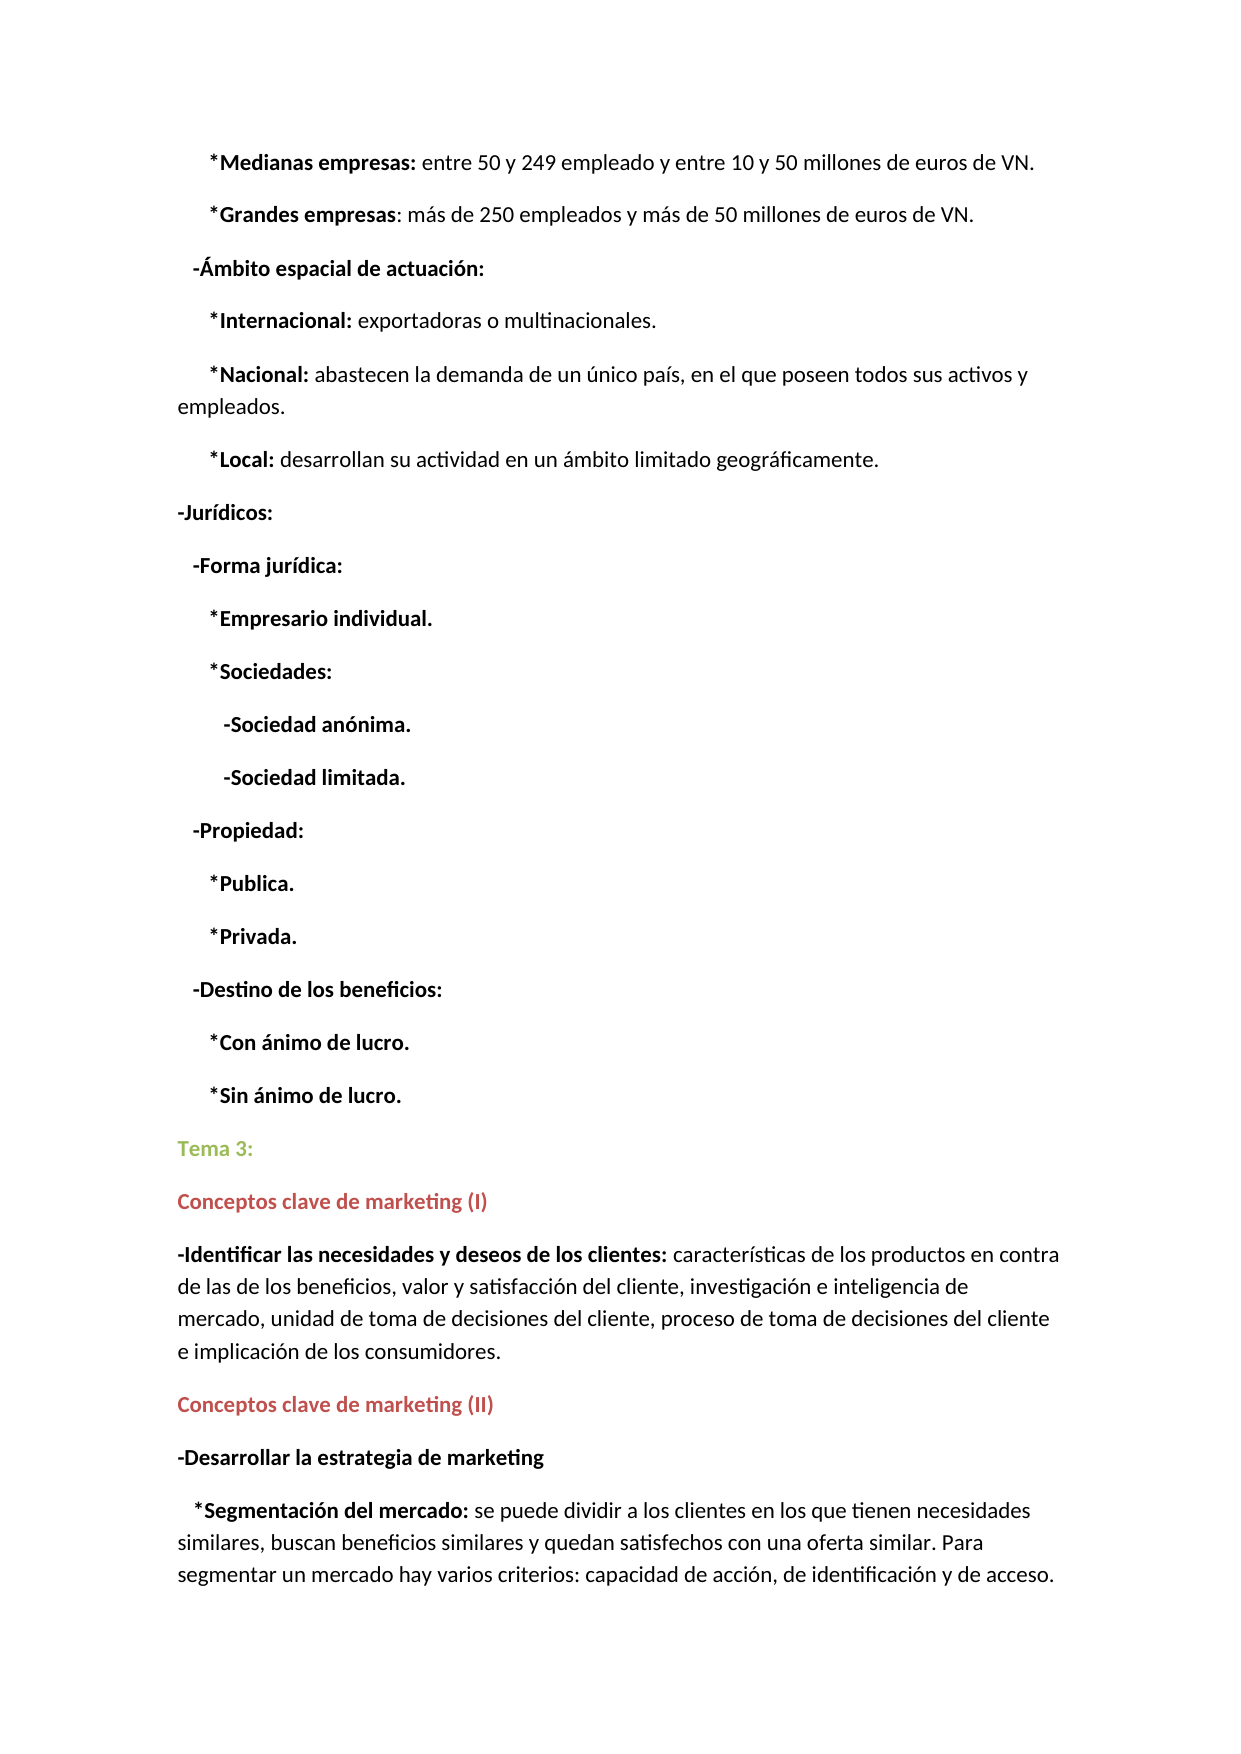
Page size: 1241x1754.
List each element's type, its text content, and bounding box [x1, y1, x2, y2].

text *Grandes empresas: más de 250 empleados y más de 50 millones de euros de VN. [177, 201, 1063, 229]
text -Forma jurídica: [177, 551, 1063, 579]
text *Medianas empresas: entre 50 y 249 empleado y entre 10 y 50 millones de euros de VN. [177, 148, 1063, 176]
text -Desarrollar la estrategia de marketing [177, 1443, 1063, 1471]
text -Sociedad anónima. [177, 710, 1063, 738]
text *Internacional: exportadoras o multinacionales. [177, 307, 1063, 335]
text *Publica. [177, 869, 1063, 897]
text *Nacional: abastecen la demanda de un único país, en el que poseen todos sus activos y empleados. [177, 360, 1063, 420]
text Tema 3: [177, 1134, 1063, 1162]
text *Empresario individual. [177, 604, 1063, 632]
text -Sociedad limitada. [177, 763, 1063, 791]
text Conceptos clave de marketing (II) [177, 1390, 1063, 1418]
text *Sin ánimo de lucro. [177, 1081, 1063, 1109]
text -Identificar las necesidades y deseos de los clientes: características de los productos en contra de las de los beneficios, valor y satisfacción del cliente, investigación e inteligencia de mercado, unidad de toma de decisiones del cliente, proceso de toma de decisiones del cliente e implicación de los consumidores. [177, 1240, 1063, 1365]
text *Segmentación del mercado: se puede dividir a los clientes en los que tienen necesidades similares, buscan beneficios similares y quedan satisfechos con una oferta similar. Para segmentar un mercado hay varios criterios: capacidad de acción, de identificación y de acceso. [177, 1496, 1063, 1588]
text *Privada. [177, 922, 1063, 950]
text *Sociedades: [177, 657, 1063, 685]
text -Jurídicos: [177, 498, 1063, 526]
text -Ámbito espacial de actuación: [177, 254, 1063, 282]
text -Propiedad: [177, 816, 1063, 844]
text *Con ánimo de lucro. [177, 1028, 1063, 1056]
text -Destino de los beneficios: [177, 975, 1063, 1003]
text *Local: desarrollan su actividad en un ámbito limitado geográficamente. [177, 445, 1063, 473]
text Conceptos clave de marketing (I) [177, 1187, 1063, 1215]
